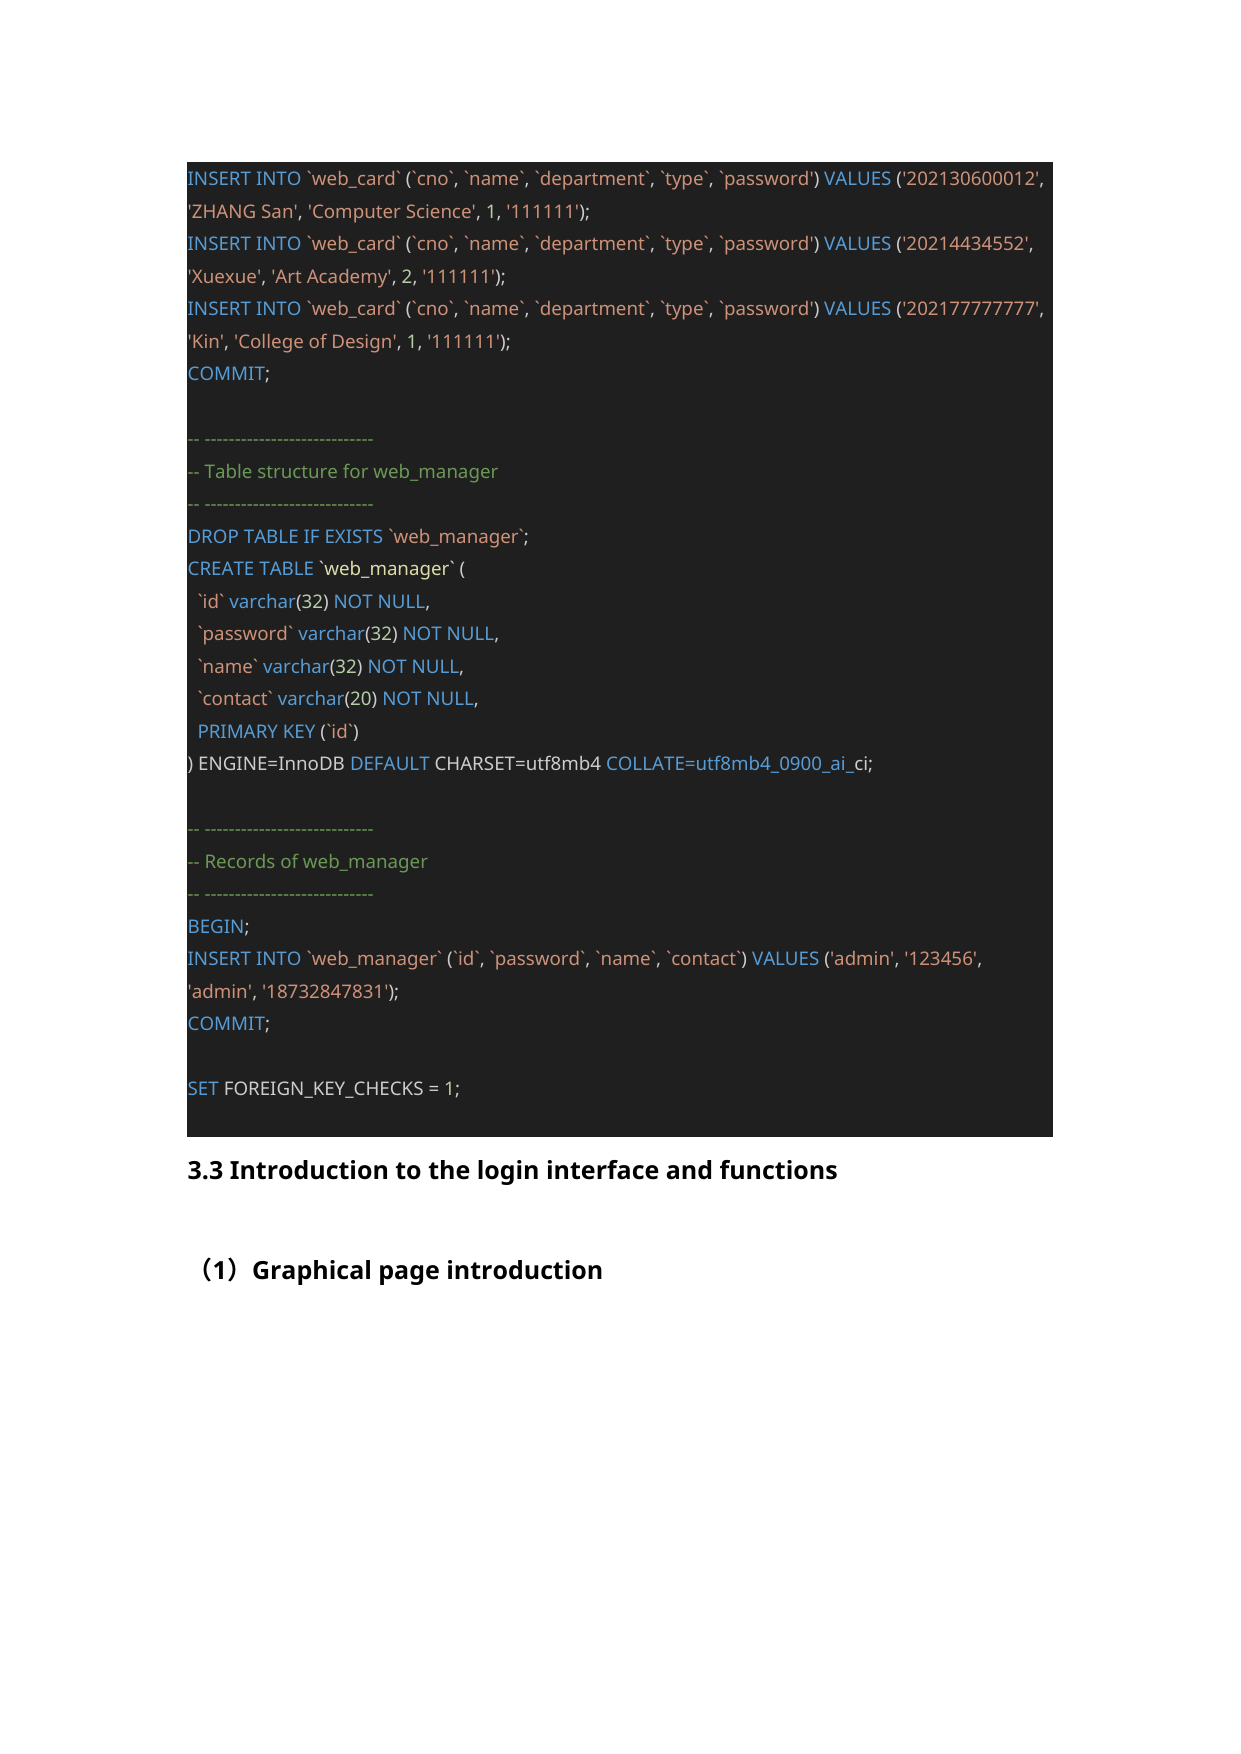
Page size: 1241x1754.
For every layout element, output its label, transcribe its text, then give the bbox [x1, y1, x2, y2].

text -- ---------------------------- [187, 487, 1053, 519]
text INSERT INTO `web_card` (`cno`, `name`, `department`, `type`, `password') VALUES ('20214434552', 'Xuexue', 'Art Academy', 2, '111111'); [187, 227, 1053, 292]
text 3.3 Introduction to the login interface and functions [187, 1137, 1053, 1202]
text -- ---------------------------- [187, 422, 1053, 454]
list Graphical page introduction [187, 1236, 1053, 1301]
text COMMIT; [187, 1007, 1053, 1039]
text -- ---------------------------- [187, 877, 1053, 909]
text ) ENGINE=InnoDB DEFAULT CHARSET=utf8mb4 COLLATE=utf8mb4_0900_ai_ci; [187, 747, 1053, 779]
text BEGIN; [187, 909, 1053, 942]
text `contact` varchar(20) NOT NULL, [187, 682, 1053, 714]
text DROP TABLE IF EXISTS `web_manager`; [187, 519, 1053, 552]
text INSERT INTO `web_card` (`cno`, `name`, `department`, `type`, `password') VALUES ('202177777777', 'Kin', 'College of Design', 1, '111111'); [187, 292, 1053, 357]
text PRIMARY KEY (`id`) [187, 714, 1053, 747]
text -- Records of web_manager [187, 844, 1053, 877]
text INSERT INTO `web_manager` (`id`, `password`, `name`, `contact`) VALUES ('admin', '123456', 'admin', '18732847831'); [187, 942, 1053, 1007]
text `password` varchar(32) NOT NULL, [187, 617, 1053, 649]
text -- Table structure for web_manager [187, 454, 1053, 487]
text SET FOREIGN_KEY_CHECKS = 1; [187, 1072, 1053, 1104]
text COMMIT; [187, 357, 1053, 389]
text INSERT INTO `web_card` (`cno`, `name`, `department`, `type`, `password') VALUES ('202130600012', 'ZHANG San', 'Computer Science', 1, '111111'); [187, 162, 1053, 227]
text `name` varchar(32) NOT NULL, [187, 649, 1053, 682]
text -- ---------------------------- [187, 812, 1053, 844]
text CREATE TABLE `web_manager` ( [187, 552, 1053, 584]
text `id` varchar(32) NOT NULL, [187, 584, 1053, 617]
